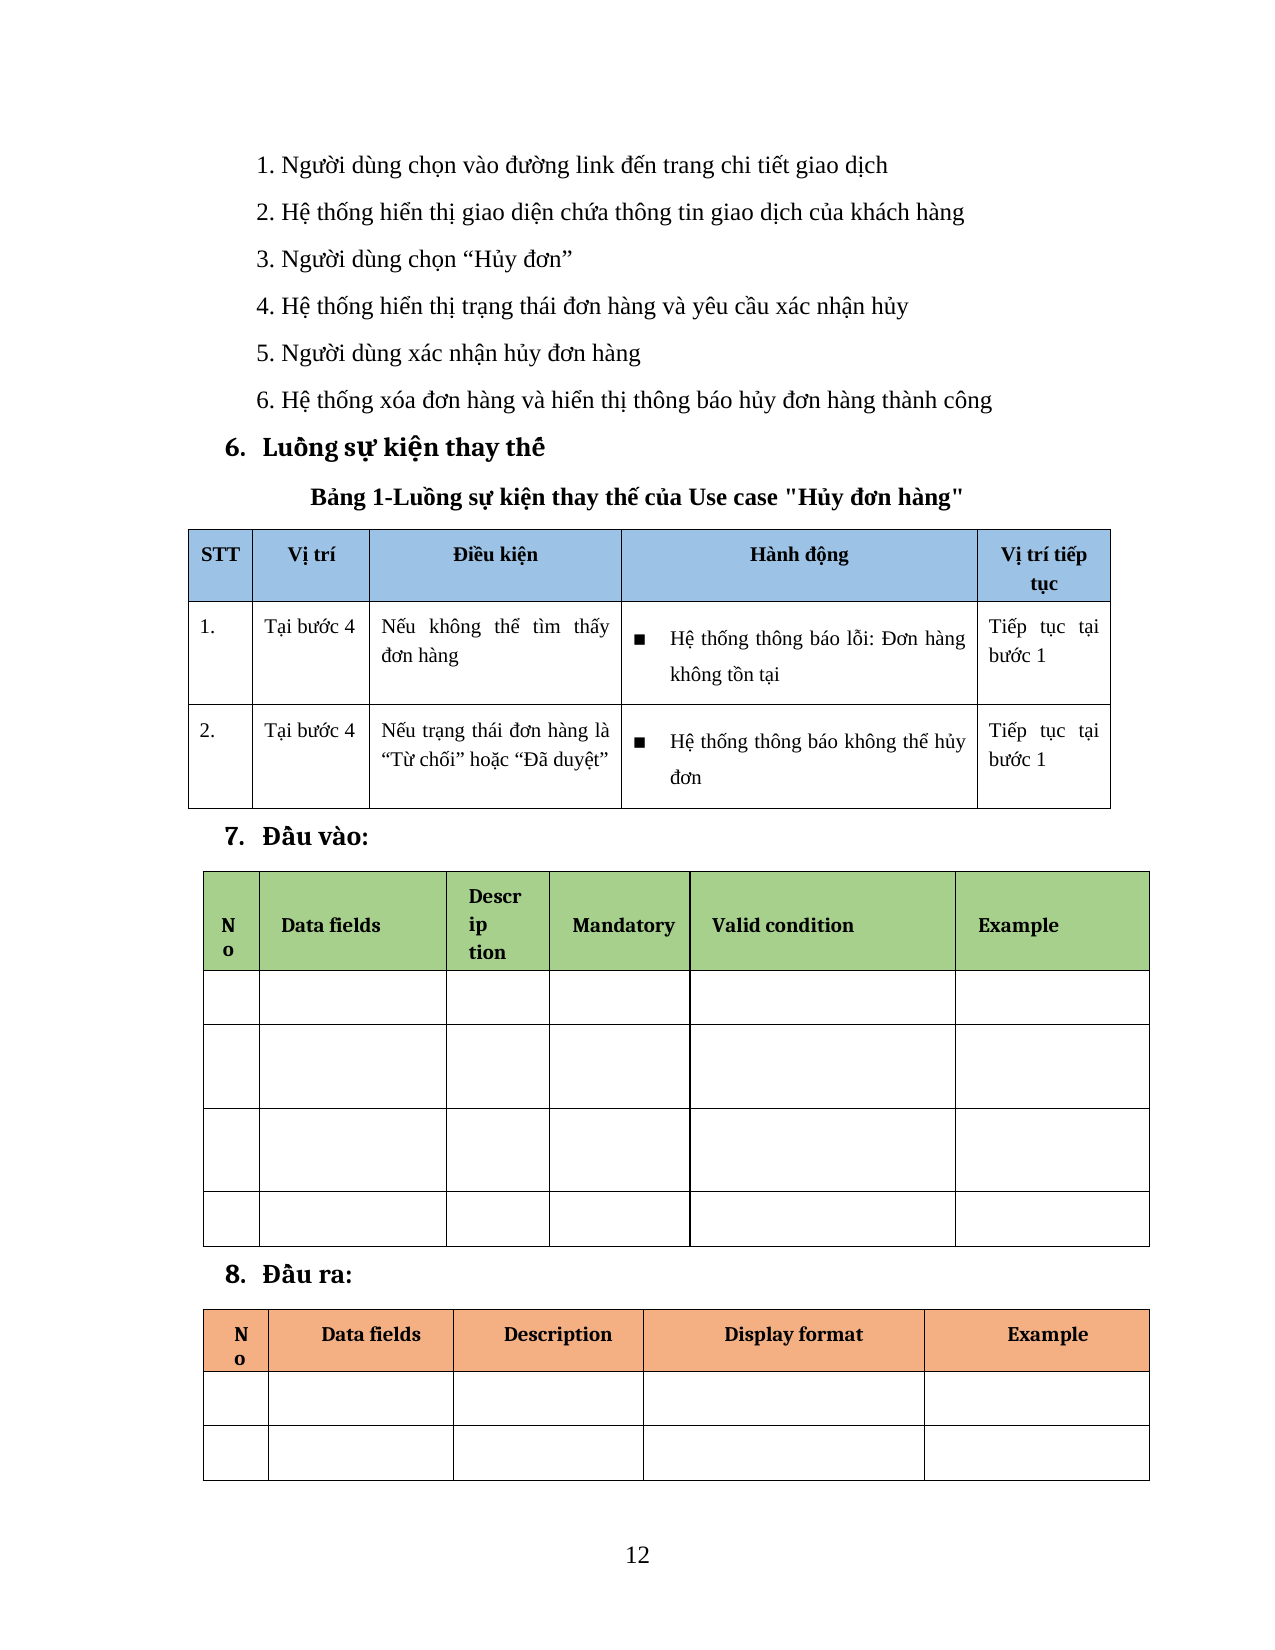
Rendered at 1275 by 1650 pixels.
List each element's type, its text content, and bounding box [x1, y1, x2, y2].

text 1. Người dùng chọn vào đường link đến trang chi tiết giao dịch [225, 150, 1087, 179]
table_cell Hệ thống thông báo không thể hủy đơn [622, 705, 977, 807]
table_cell [691, 971, 955, 1024]
table_header Vị trí tiếp tục [978, 530, 1110, 601]
table_cell [260, 971, 446, 1024]
table_cell [691, 1025, 955, 1108]
table_cell [454, 1426, 643, 1480]
text 4. Hệ thống hiển thị trạng thái đơn hàng và yêu cầu xác nhận hủy [225, 291, 1087, 320]
table_cell [204, 971, 259, 1024]
table_cell [447, 1192, 549, 1246]
table_cell [956, 1109, 1149, 1191]
table_header Điều kiện [370, 530, 621, 601]
text 5. Người dùng xác nhận hủy đơn hàng [225, 338, 1087, 367]
table_cell [260, 1109, 446, 1191]
table_cell Nếu không thể tìm thấy đơn hàng [370, 602, 621, 704]
table_header Mandatory [550, 872, 689, 970]
list Đầu vào: [225, 821, 1087, 852]
table_header Data fields [269, 1310, 453, 1371]
table_cell 2. [189, 705, 252, 807]
list Luồng sự kiện thay thế [225, 432, 1087, 463]
table_header Data fields [260, 872, 446, 970]
table_header No [204, 872, 259, 970]
table_header STT [189, 530, 252, 601]
table_cell [550, 1025, 689, 1108]
table_cell Hệ thống thông báo lỗi: Đơn hàng không tồn tại [622, 602, 977, 704]
table_cell [269, 1372, 453, 1425]
table_cell [454, 1372, 643, 1425]
table_cell [260, 1192, 446, 1246]
table_cell [644, 1426, 924, 1480]
table_header Hành động [622, 530, 977, 601]
table_cell [925, 1426, 1149, 1480]
table_header No [204, 1310, 268, 1371]
table_cell [550, 971, 689, 1024]
table_cell Tiếp tục tại bước 1 [978, 705, 1110, 807]
table_cell [204, 1372, 268, 1425]
text 3. Người dùng chọn “Hủy đơn” [225, 244, 1087, 273]
table_header Description [454, 1310, 643, 1371]
table_cell 1. [189, 602, 252, 704]
table_header Example [925, 1310, 1149, 1371]
table_cell [550, 1109, 689, 1191]
table_cell [204, 1192, 259, 1246]
table_cell [204, 1025, 259, 1108]
table_cell [447, 1025, 549, 1108]
table_header Example [956, 872, 1149, 970]
table_cell [204, 1426, 268, 1480]
table_cell [644, 1372, 924, 1425]
table_cell [260, 1025, 446, 1108]
table_header Vị trí [253, 530, 369, 601]
table_cell Nếu trạng thái đơn hàng là “Từ chối” hoặc “Đã duyệt” [370, 705, 621, 807]
table_cell [956, 1025, 1149, 1108]
table_header Descrip tion [447, 872, 549, 970]
table_cell [204, 1109, 259, 1191]
table_cell [550, 1192, 689, 1246]
table_cell [956, 1192, 1149, 1246]
list Đầu ra: [225, 1259, 1087, 1290]
text 6. Hệ thống xóa đơn hàng và hiển thị thông báo hủy đơn hàng thành công [225, 385, 1087, 414]
table_cell [447, 1109, 549, 1191]
table_cell Tiếp tục tại bước 1 [978, 602, 1110, 704]
table_cell [691, 1109, 955, 1191]
table_cell Tại bước 4 [253, 705, 369, 807]
text Bảng 1-Luồng sự kiện thay thế của Use case "Hủy đơn hàng" [187, 482, 1087, 510]
text 2. Hệ thống hiển thị giao diện chứa thông tin giao dịch của khách hàng [225, 197, 1087, 226]
table_cell Tại bước 4 [253, 602, 369, 704]
table_header Valid condition [691, 872, 955, 970]
table_cell [691, 1192, 955, 1246]
table_header Display format [644, 1310, 924, 1371]
table_cell [956, 971, 1149, 1024]
table_cell [925, 1372, 1149, 1425]
table_cell [269, 1426, 453, 1480]
table_cell [447, 971, 549, 1024]
